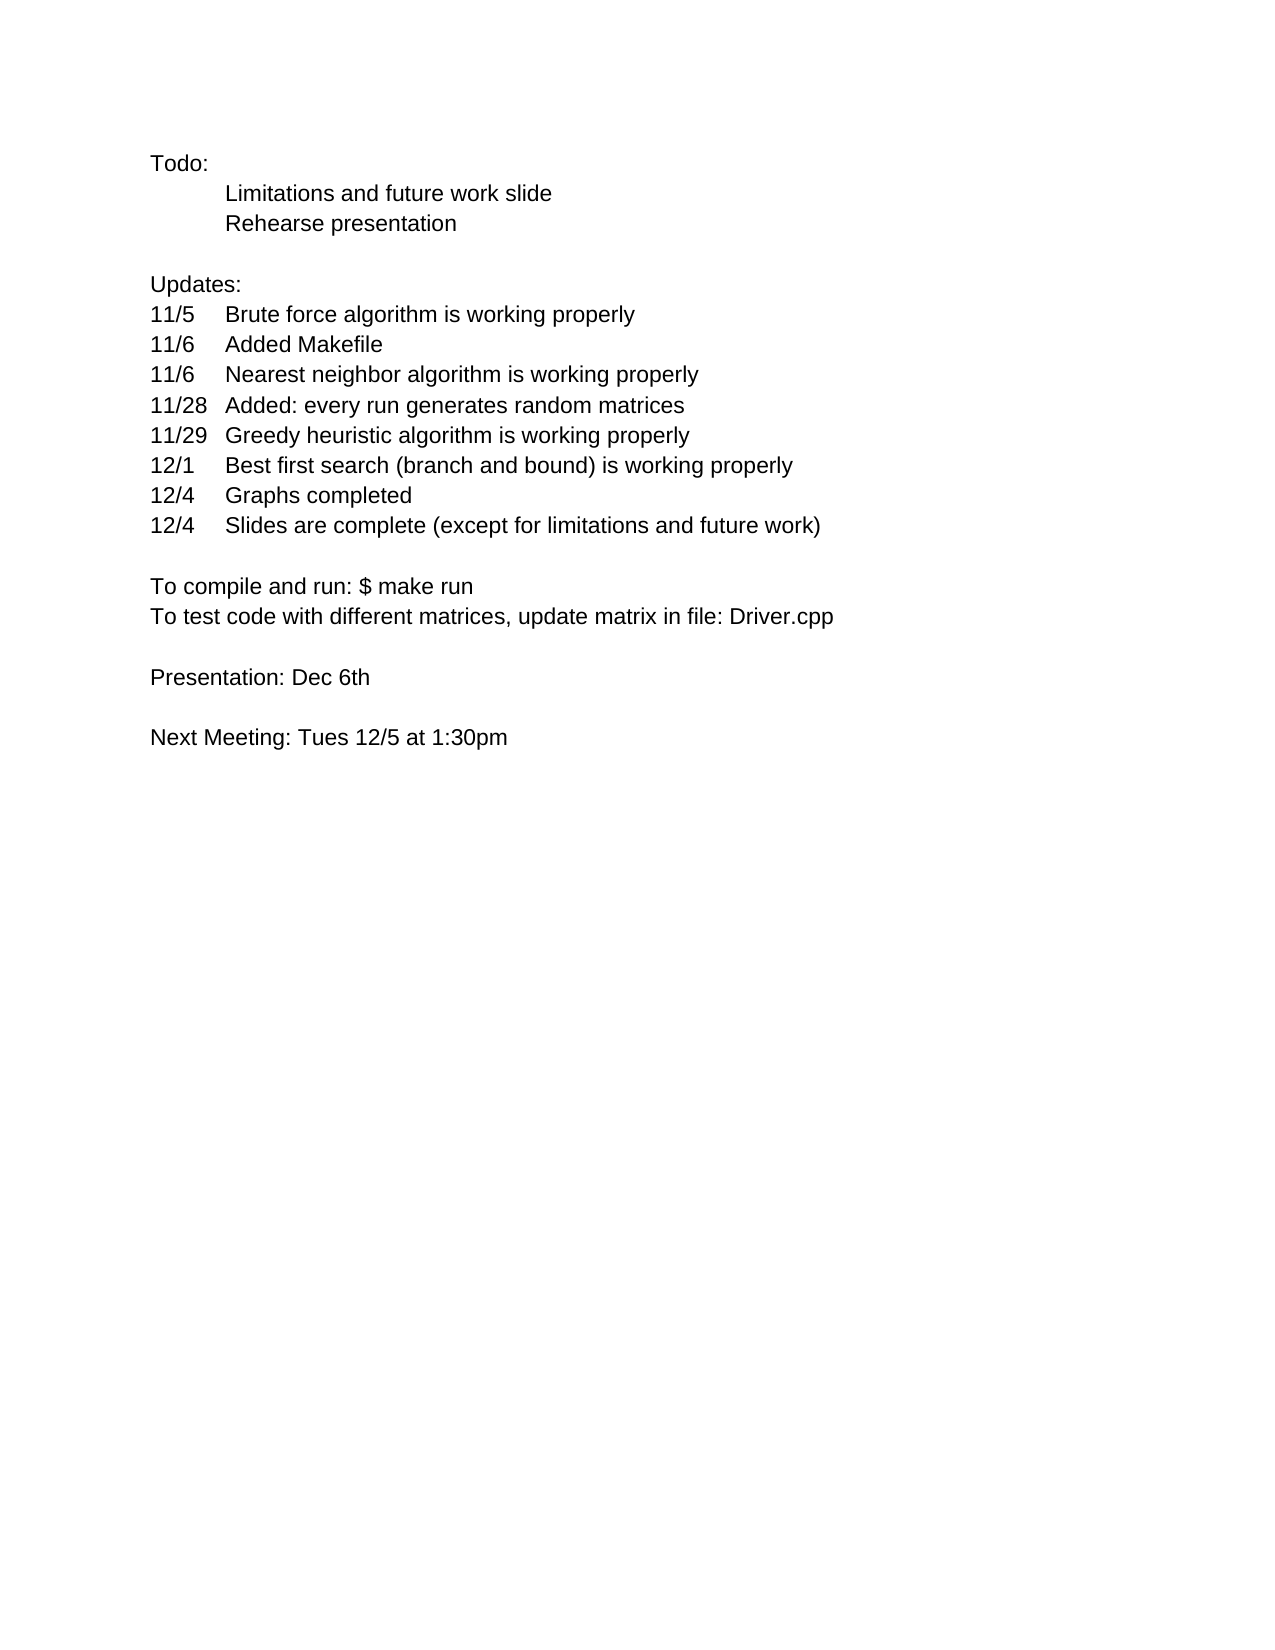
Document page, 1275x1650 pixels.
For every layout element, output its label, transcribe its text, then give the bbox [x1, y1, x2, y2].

text 12/1 Best first search (branch and bound) is working properly [150, 452, 1125, 478]
text 12/4 Graphs completed [150, 482, 1125, 509]
text 11/6 Nearest neighbor algorithm is working properly [150, 361, 1125, 388]
text Todo: [150, 150, 1125, 176]
text Updates: [150, 271, 1125, 297]
text 11/28 Added: every run generates random matrices [150, 392, 1125, 418]
text Next Meeting: Tues 12/5 at 1:30pm [150, 724, 1125, 750]
text 11/6 Added Makefile [150, 331, 1125, 358]
text Limitations and future work slide [150, 180, 1125, 207]
text 11/5 Brute force algorithm is working properly [150, 301, 1125, 327]
text 11/29 Greedy heuristic algorithm is working properly [150, 422, 1125, 448]
text 12/4 Slides are complete (except for limitations and future work) [150, 512, 1125, 539]
text Presentation: Dec 6th [150, 663, 1125, 690]
text To test code with different matrices, update matrix in file: Driver.cpp [150, 603, 1125, 629]
text To compile and run: $ make run [150, 573, 1125, 599]
text Rehearse presentation [150, 210, 1125, 237]
